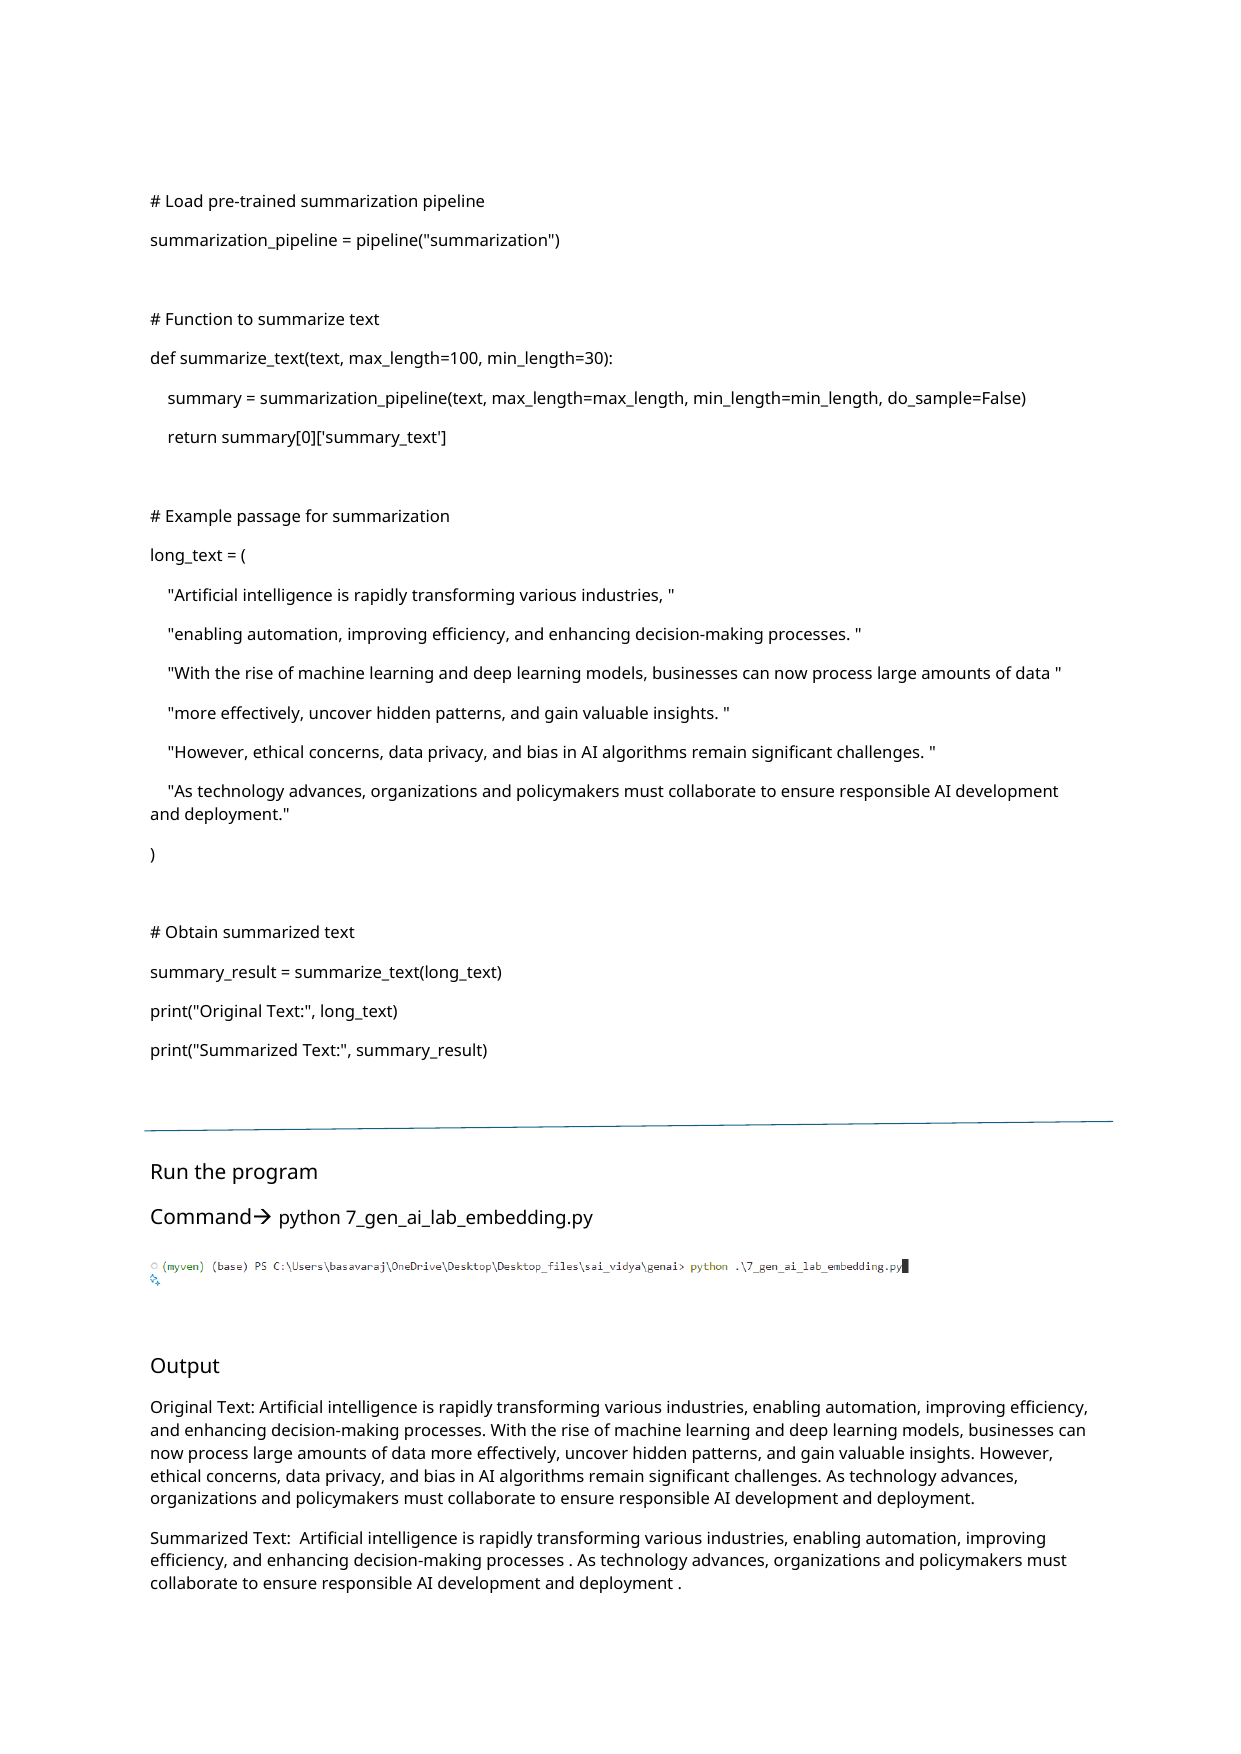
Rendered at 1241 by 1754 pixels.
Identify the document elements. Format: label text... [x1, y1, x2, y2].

text ) [150, 842, 1090, 865]
text summarization_pipeline = pipeline("summarization") [150, 229, 1090, 251]
text Output [150, 1351, 1090, 1379]
text "Artificial intelligence is rapidly transforming various industries, " [150, 583, 1090, 606]
text "However, ethical concerns, data privacy, and bias in AI algorithms remain significant challenges. " [150, 741, 1090, 763]
text summary_result = summarize_text(long_text) [150, 960, 1090, 983]
text # Load pre-trained summarization pipeline [150, 189, 1090, 212]
text print("Original Text:", long_text) [150, 999, 1090, 1022]
text def summarize_text(text, max_length=100, min_length=30): [150, 347, 1090, 369]
text # Example passage for summarization [150, 504, 1090, 527]
text "more effectively, uncover hidden patterns, and gain valuable insights. " [150, 701, 1090, 724]
text "enabling automation, improving efficiency, and enhancing decision-making processes. " [150, 622, 1090, 645]
text # Obtain summarized text [150, 921, 1090, 943]
picture [150, 1247, 1091, 1335]
text "As technology advances, organizations and policymakers must collaborate to ensure responsible AI development and deployment." [150, 780, 1090, 825]
text "With the rise of machine learning and deep learning models, businesses can now process large amounts of data " [150, 662, 1090, 684]
text long_text = ( [150, 544, 1090, 566]
text print("Summarized Text:", summary_result) [150, 1039, 1090, 1062]
text Command python 7_gen_ai_lab_embedding.py [150, 1202, 1090, 1231]
text Summarized Text: Artificial intelligence is rapidly transforming various industries, enabling automation, improving efficiency, and enhancing decision-making processes . As technology advances, organizations and policymakers must collaborate to ensure responsible AI development and deployment . [150, 1526, 1090, 1594]
text # Function to summarize text [150, 307, 1090, 330]
text summary = summarization_pipeline(text, max_length=max_length, min_length=min_length, do_sample=False) [150, 386, 1090, 409]
text Run the program [150, 1157, 1090, 1186]
text return summary[0]['summary_text'] [150, 426, 1090, 448]
text Original Text: Artificial intelligence is rapidly transforming various industries, enabling automation, improving efficiency, and enhancing decision-making processes. With the rise of machine learning and deep learning models, businesses can now process large amounts of data more effectively, uncover hidden patterns, and gain valuable insights. However, ethical concerns, data privacy, and bias in AI algorithms remain significant challenges. As technology advances, organizations and policymakers must collaborate to ensure responsible AI development and deployment. [150, 1396, 1090, 1510]
